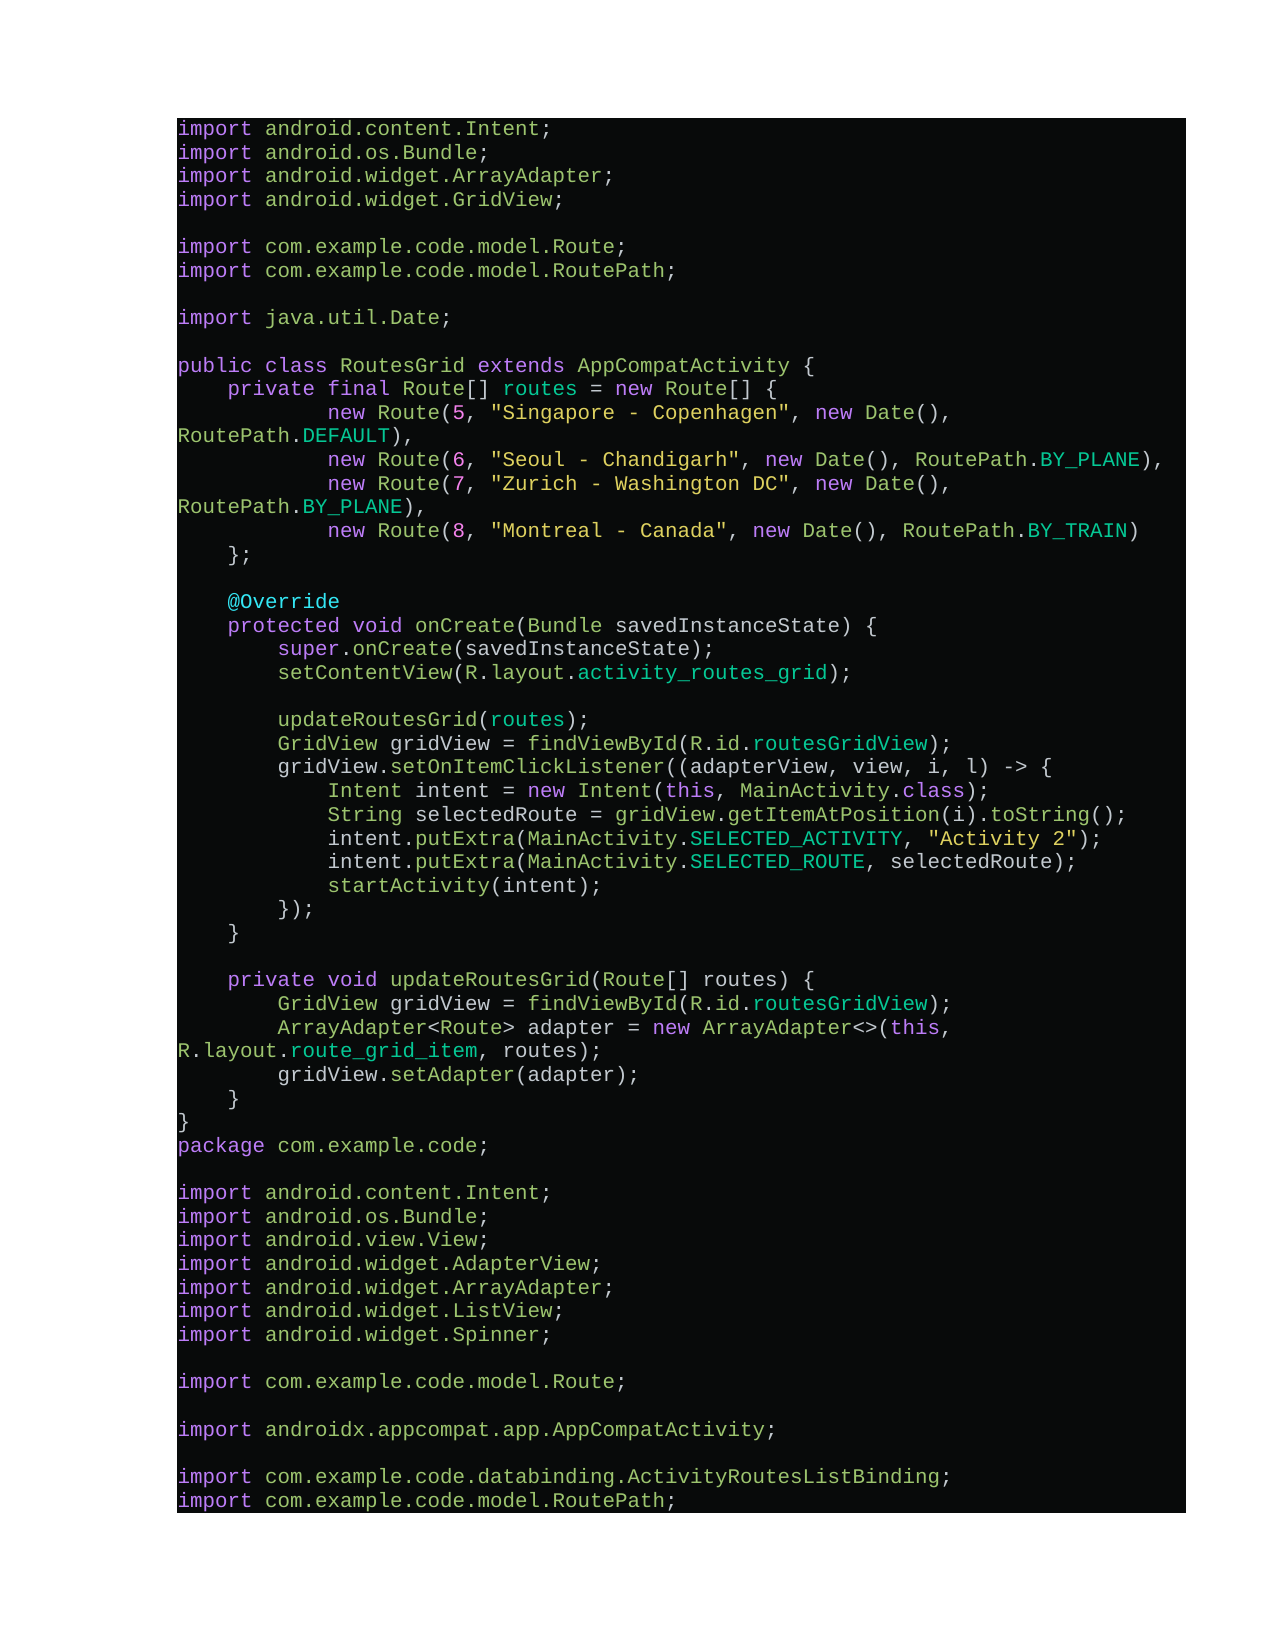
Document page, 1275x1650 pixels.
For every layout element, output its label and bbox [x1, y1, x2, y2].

text [177, 118, 1186, 1135]
text [177, 1135, 1186, 1513]
